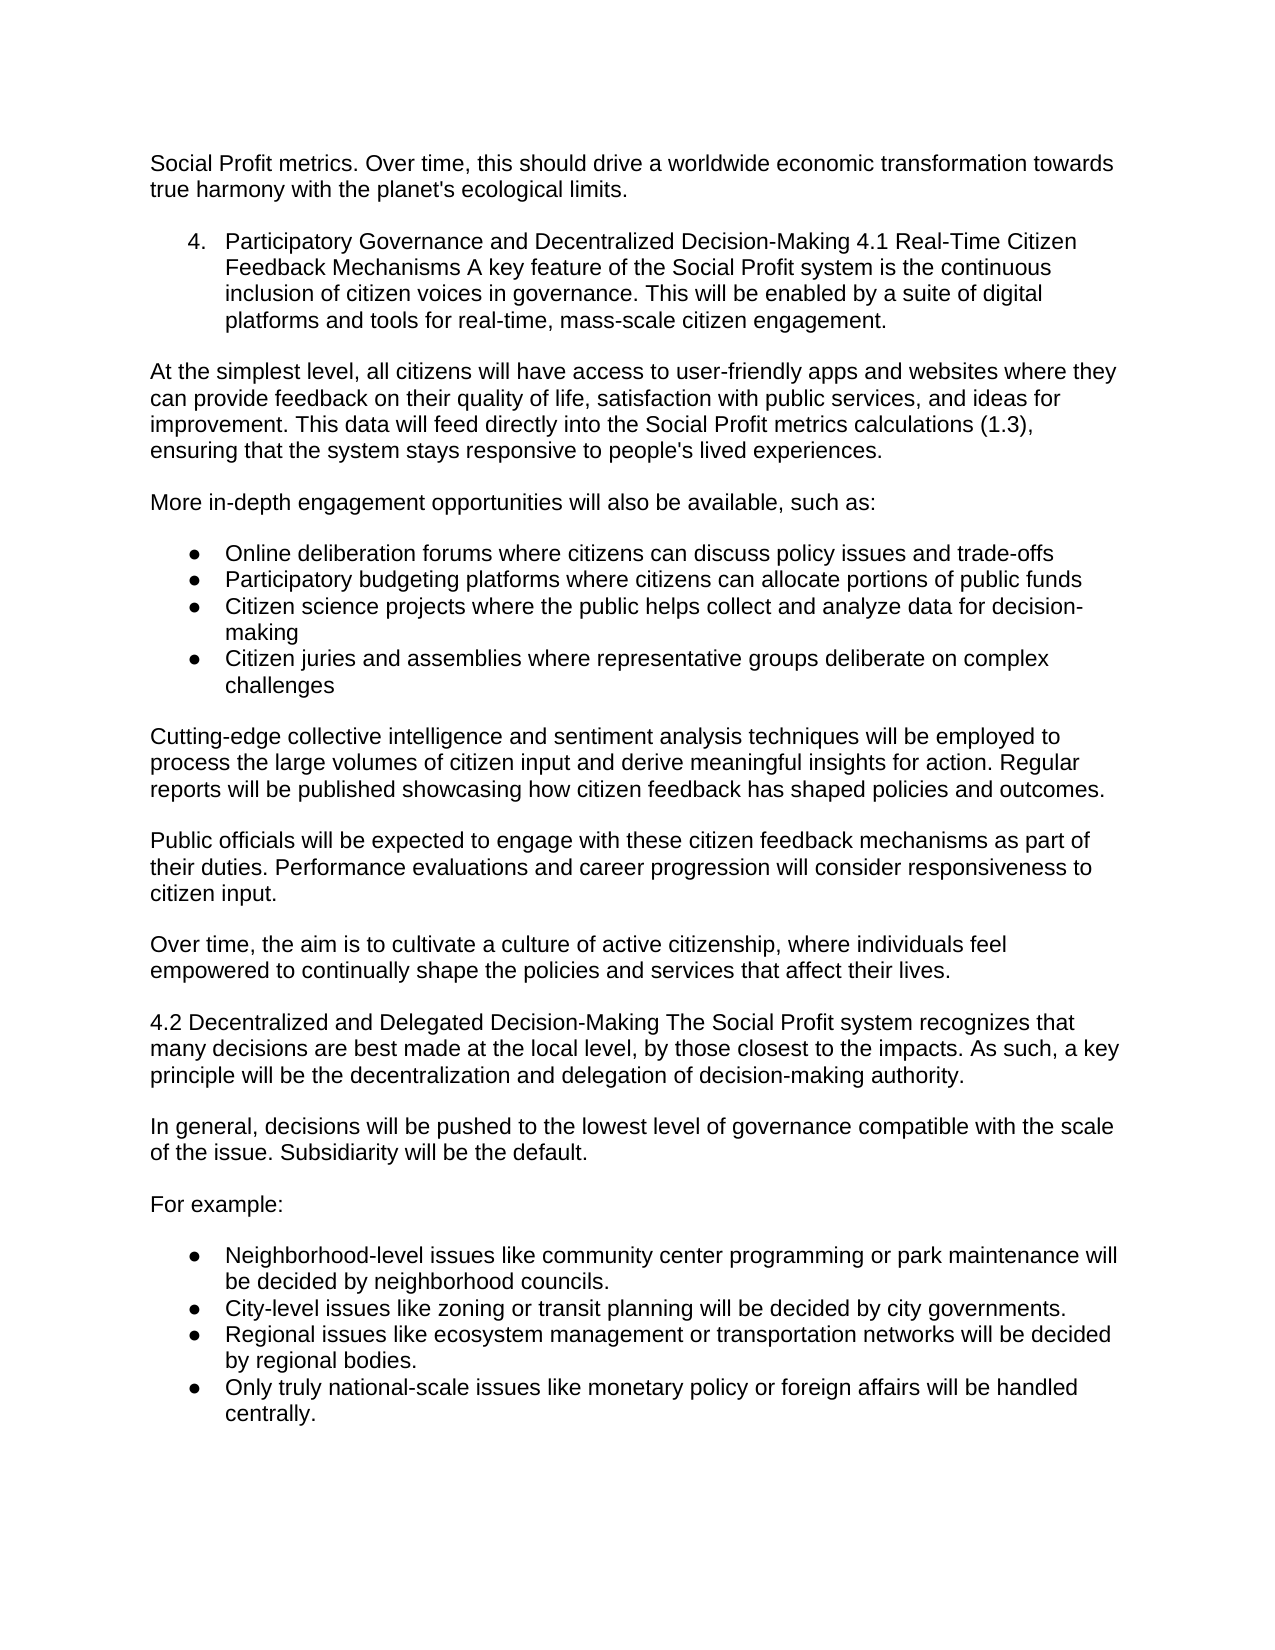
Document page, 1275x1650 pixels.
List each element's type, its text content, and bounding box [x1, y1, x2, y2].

text For example: [150, 1191, 1125, 1217]
list Participatory Governance and Decentralized Decision-Making 4.1 Real-Time Citizen Feedback Mechanisms A key feature of the Social Profit system is the continuous inclusion of citizen voices in governance. This will be enabled by a suite of digital platforms and tools for real-time, mass-scale citizen engagement. [187, 228, 1125, 333]
list City-level issues like zoning or transit planning will be decided by city governments. [187, 1295, 1125, 1321]
list Online deliberation forums where citizens can discuss policy issues and trade-offs [187, 540, 1125, 566]
list Neighborhood-level issues like community center programming or park maintenance will be decided by neighborhood councils. [187, 1242, 1125, 1295]
text Cutting-edge collective intelligence and sentiment analysis techniques will be employed to process the large volumes of citizen input and derive meaningful insights for action. Regular reports will be published showcasing how citizen feedback has shaped policies and outcomes. [150, 723, 1125, 802]
text Public officials will be expected to engage with these citizen feedback mechanisms as part of their duties. Performance evaluations and career progression will consider responsiveness to citizen input. [150, 827, 1125, 906]
text More in-depth engagement opportunities will also be available, such as: [150, 488, 1125, 515]
text At the simplest level, all citizens will have access to user-friendly apps and websites where they can provide feedback on their quality of life, satisfaction with public services, and ideas for improvement. This data will feed directly into the Social Profit metrics calculations (1.3), ensuring that the system stays responsive to people's lived experiences. [150, 358, 1125, 463]
list Citizen science projects where the public helps collect and analyze data for decision-making [187, 593, 1125, 645]
text 4.2 Decentralized and Delegated Decision-Making The Social Profit system recognizes that many decisions are best made at the local level, by those closest to the impacts. As such, a key principle will be the decentralization and delegation of decision-making authority. [150, 1009, 1125, 1088]
list Only truly national-scale issues like monetary policy or foreign affairs will be handled centrally. [187, 1374, 1125, 1426]
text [150, 150, 1125, 203]
list Participatory budgeting platforms where citizens can allocate portions of public funds [187, 566, 1125, 593]
text Over time, the aim is to cultivate a culture of active citizenship, where individuals feel empowered to continually shape the policies and services that affect their lives. [150, 931, 1125, 984]
list Regional issues like ecosystem management or transportation networks will be decided by regional bodies. [187, 1321, 1125, 1374]
text In general, decisions will be pushed to the lowest level of governance compatible with the scale of the issue. Subsidiarity will be the default. [150, 1113, 1125, 1166]
list Citizen juries and assemblies where representative groups deliberate on complex challenges [187, 645, 1125, 698]
